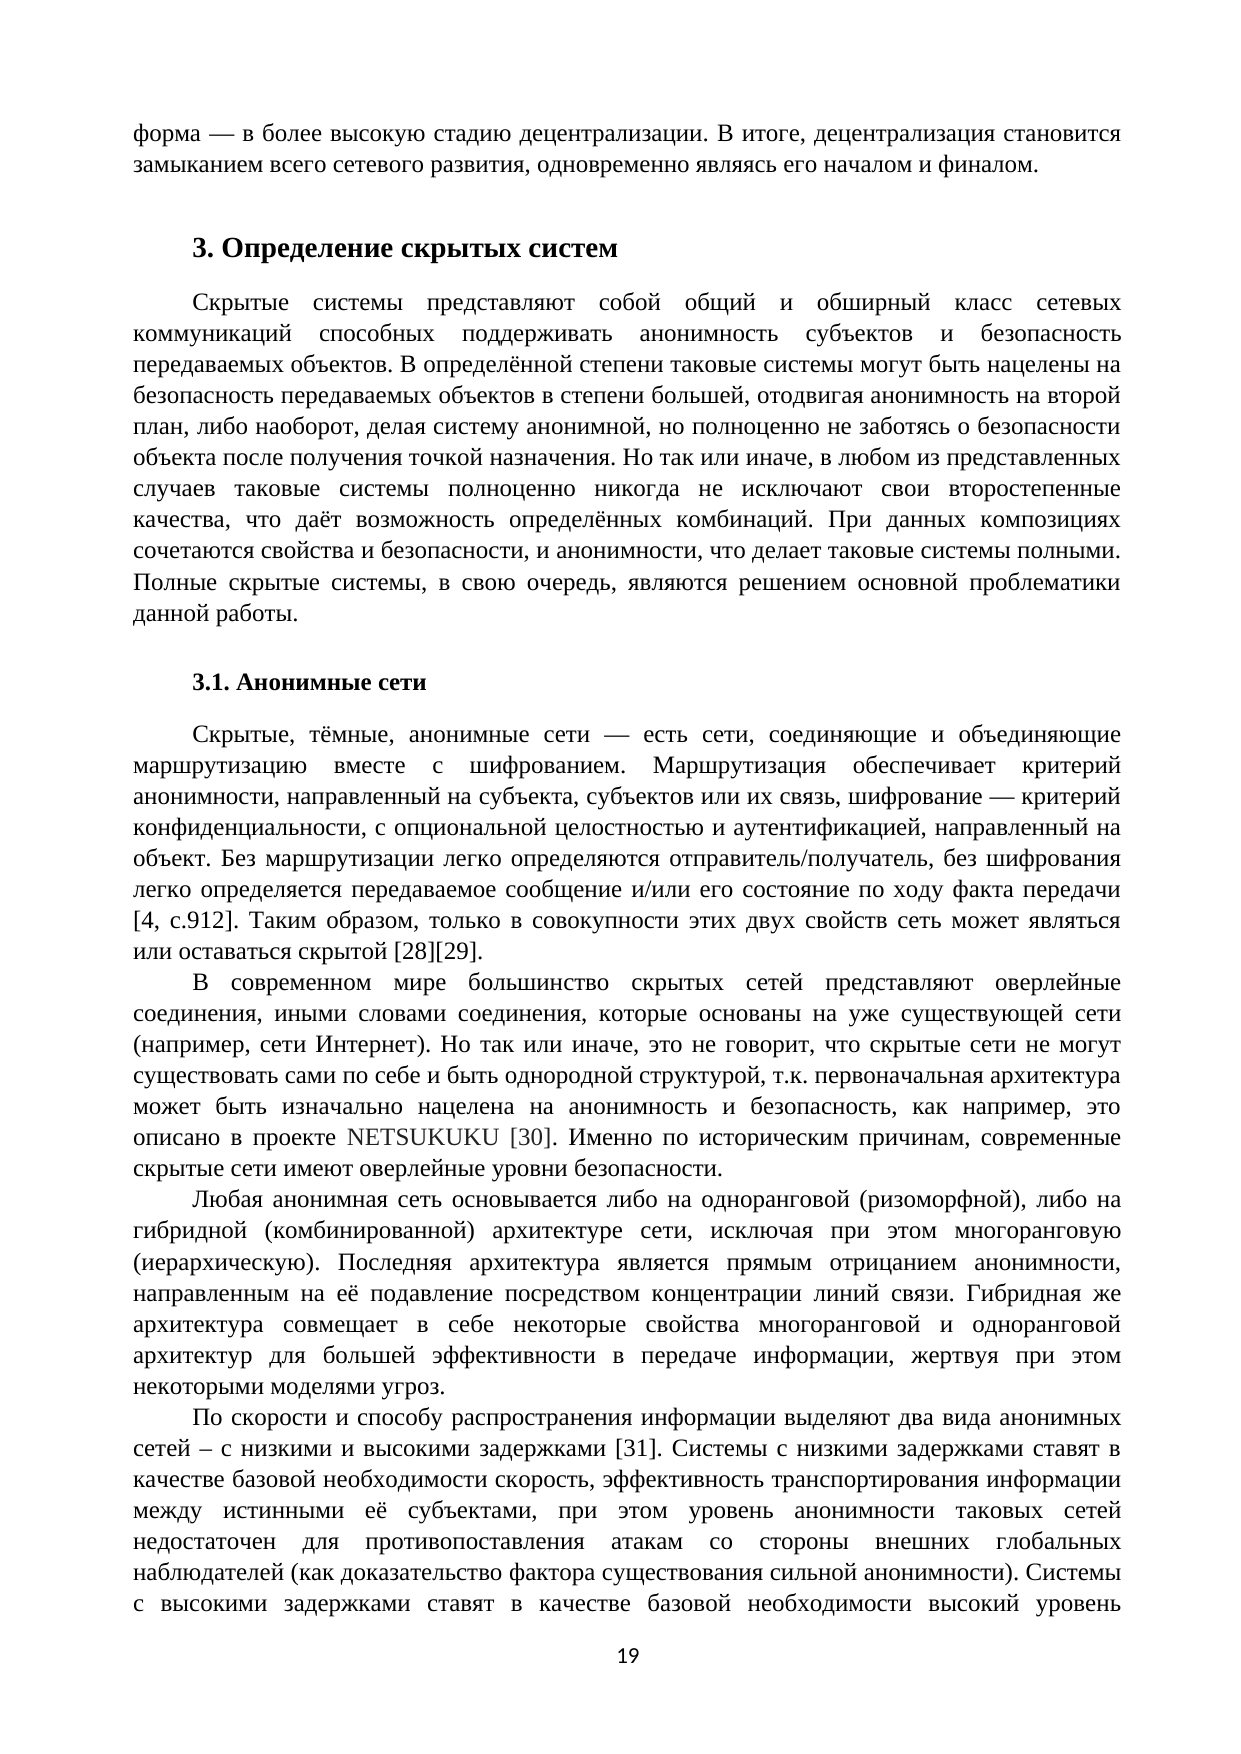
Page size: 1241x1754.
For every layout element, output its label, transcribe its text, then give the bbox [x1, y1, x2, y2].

subtitle 3.1. Анонимные сети [133, 667, 1152, 696]
subtitle 3. Определение скрытых систем [133, 230, 1152, 264]
text Скрытые, тёмные, анонимные сети — есть сети, соединяющие и объединяющие маршрутизацию вместе с шифрованием. Маршрутизация обеспечивает критерий анонимности, направленный на субъекта, субъектов или их связь, шифрование — критерий конфиденциальности, с опциональной целостностью и аутентификацией, направленный на объект. Без маршрутизации легко определяются отправитель/получатель, без шифрования легко определяется передаваемое сообщение и/или его состояние по ходу факта передачи [4, с.912]. Таким образом, только в совокупности этих двух свойств сеть может являться или оставаться скрытой [28][29]. [133, 719, 1122, 965]
text В современном мире большинство скрытых сетей представляют оверлейные соединения, иными словами соединения, которые основаны на уже существующей сети (например, сети Интернет). Но так или иначе, это не говорит, что скрытые сети не могут существовать сами по себе и быть однородной структурой, т.к. первоначальная архитектура может быть изначально нацелена на анонимность и безопасность, как например, это описано в проекте NETSUKUKU [30]. Именно по историческим причинам, современные скрытые сети имеют оверлейные уровни безопасности. [133, 967, 1122, 1182]
text Любая анонимная сеть основывается либо на одноранговой (ризоморфной), либо на гибридной (комбинированной) архитектуре сети, исключая при этом многоранговую (иерархическую). Последняя архитектура является прямым отрицанием анонимности, направленным на её подавление посредством концентрации линий связи. Гибридная же архитектура совмещает в себе некоторые свойства многоранговой и одноранговой архитектур для большей эффективности в передаче информации, жертвуя при этом некоторыми моделями угроз. [133, 1184, 1122, 1399]
